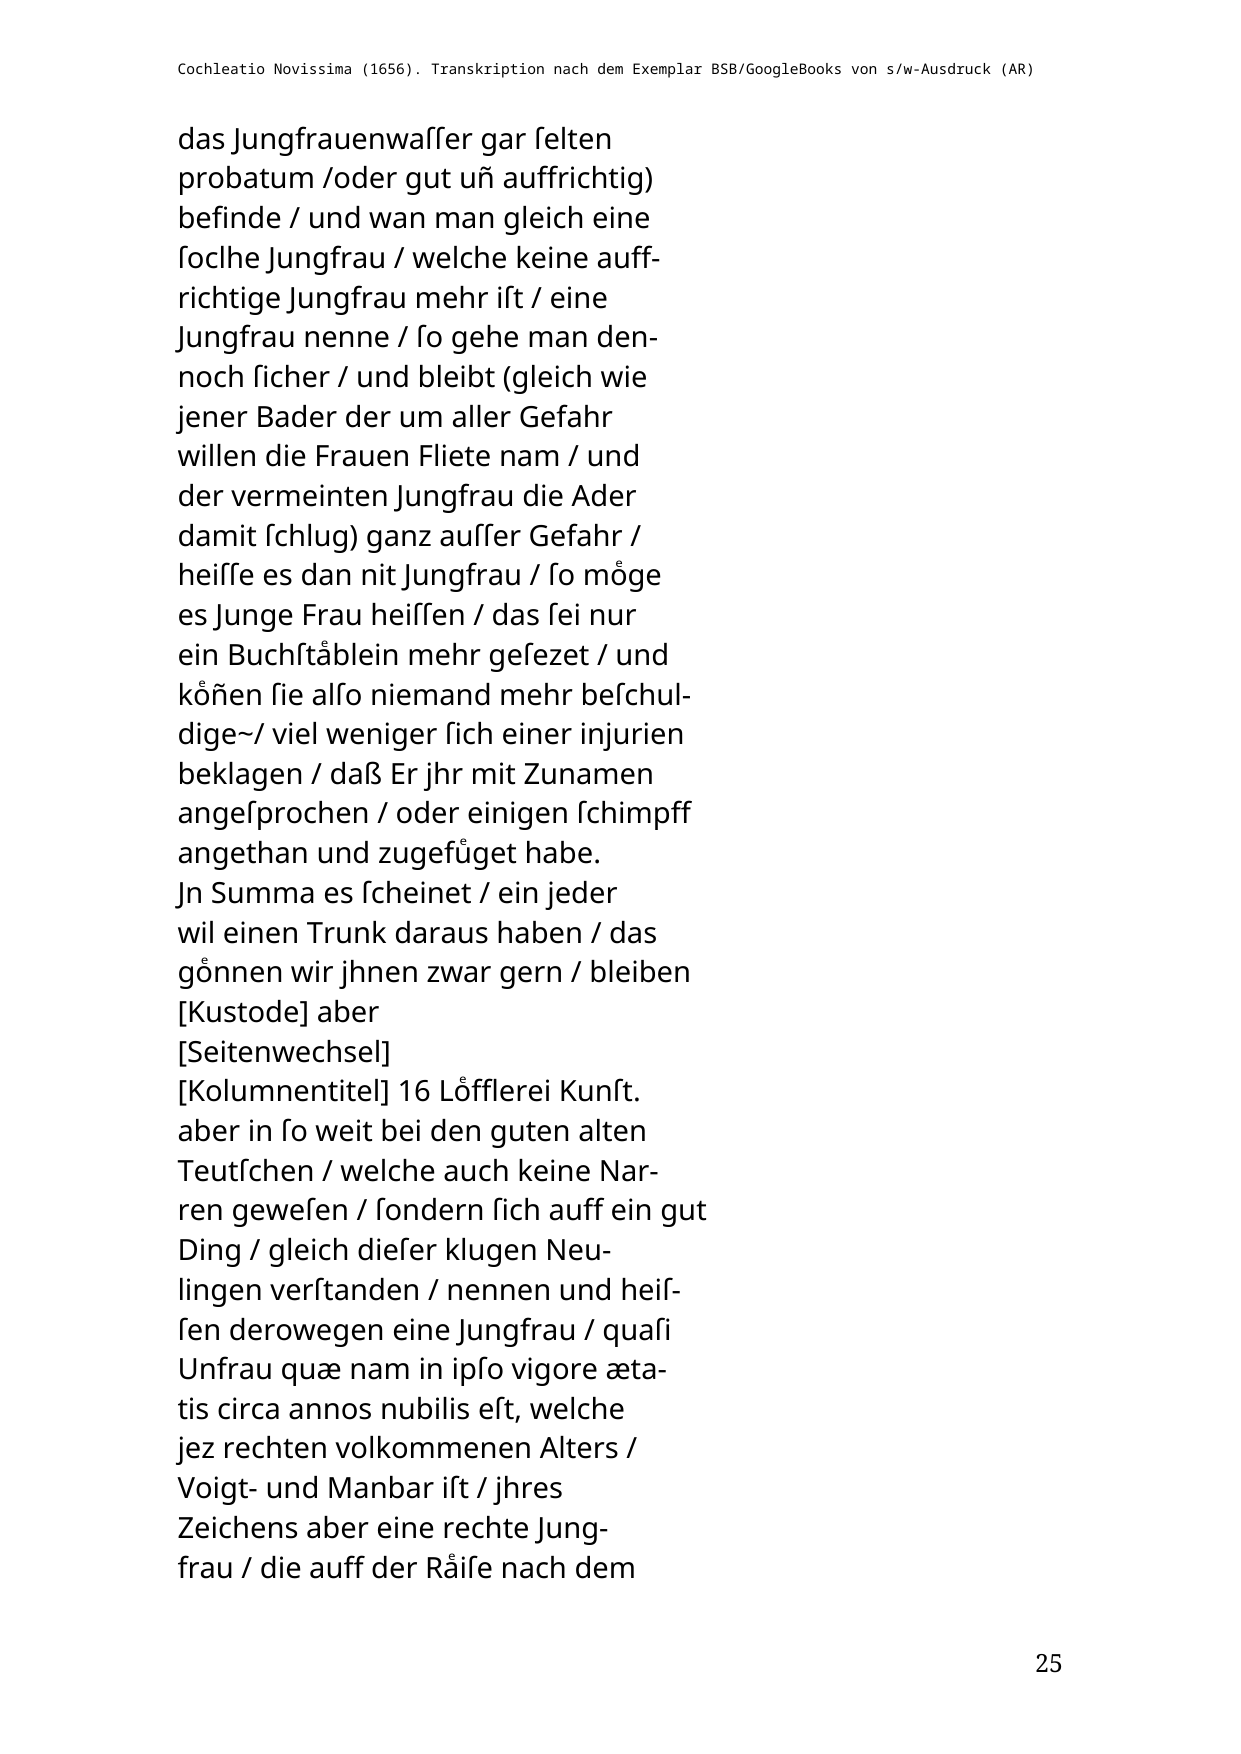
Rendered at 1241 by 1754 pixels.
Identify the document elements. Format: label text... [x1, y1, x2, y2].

text willen die Frauen Fliete nam / und [177, 436, 1063, 475]
text ſoclhe Jungfrau / welche keine auff- [177, 237, 1063, 277]
text aber in ſo weit bei den guten alten [177, 1110, 1063, 1150]
text lingen verſtanden / nennen und heiſ- [177, 1269, 1063, 1309]
text Teutſchen / welche auch keine Nar- [177, 1150, 1063, 1190]
text jez rechten volkommenen Alters / [177, 1428, 1063, 1467]
text Unfrau quæ nam in ipſo vigore æta- [177, 1348, 1063, 1388]
text ein Buchſtaͤblein mehr geſezet / und [177, 634, 1063, 674]
text das Jungfrauenwaſſer gar ſelten [177, 118, 1063, 158]
text richtige Jungfrau mehr iſt / eine [177, 277, 1063, 317]
text [Kustode] aber [177, 991, 1063, 1031]
text Ding / gleich dieſer klugen Neu- [177, 1229, 1063, 1269]
text Zeichens aber eine rechte Jung- [177, 1507, 1063, 1547]
text goͤnnen wir jhnen zwar gern / bleiben [177, 952, 1063, 991]
text der vermeinten Jungfrau die Ader [177, 475, 1063, 515]
text jener Bader der um aller Gefahr [177, 396, 1063, 436]
text [Kolumnentitel] 16 Loͤfflerei Kunſt. [177, 1071, 1063, 1110]
text angethan und zugefuͤget habe. [177, 832, 1063, 872]
text damit ſchlug) ganz auſſer Gefahr / [177, 515, 1063, 555]
text heiſſe es dan nit Jungfrau / ſo moͤge [177, 555, 1063, 594]
text frau / die auff der Raͤiſe nach dem [177, 1547, 1063, 1587]
text [Seitenwechsel] [177, 1031, 1063, 1071]
text tis circa annos nubilis eſt, welche [177, 1388, 1063, 1428]
text beklagen / daß Er jhr mit Zunamen [177, 753, 1063, 793]
text noch ſicher / und bleibt (gleich wie [177, 356, 1063, 396]
text angeſprochen / oder einigen ſchimpff [177, 793, 1063, 832]
text ren geweſen / ſondern ſich auff ein gut [177, 1190, 1063, 1229]
text es Junge Frau heiſſen / das ſei nur [177, 594, 1063, 634]
text Voigt- und Manbar iſt / jhres [177, 1467, 1063, 1507]
text koͤñen ſie alſo niemand mehr beſchul- [177, 674, 1063, 713]
text befinde / und wan man gleich eine [177, 197, 1063, 237]
text dige~/ viel weniger ſich einer injurien [177, 713, 1063, 753]
text Jungfrau nenne / ſo gehe man den- [177, 317, 1063, 356]
text wil einen Trunk daraus haben / das [177, 912, 1063, 952]
text Jn Summa es ſcheinet / ein jeder [177, 872, 1063, 912]
text ſen derowegen eine Jungfrau / quaſi [177, 1309, 1063, 1348]
text probatum /oder gut uñ auffrichtig) [177, 158, 1063, 197]
